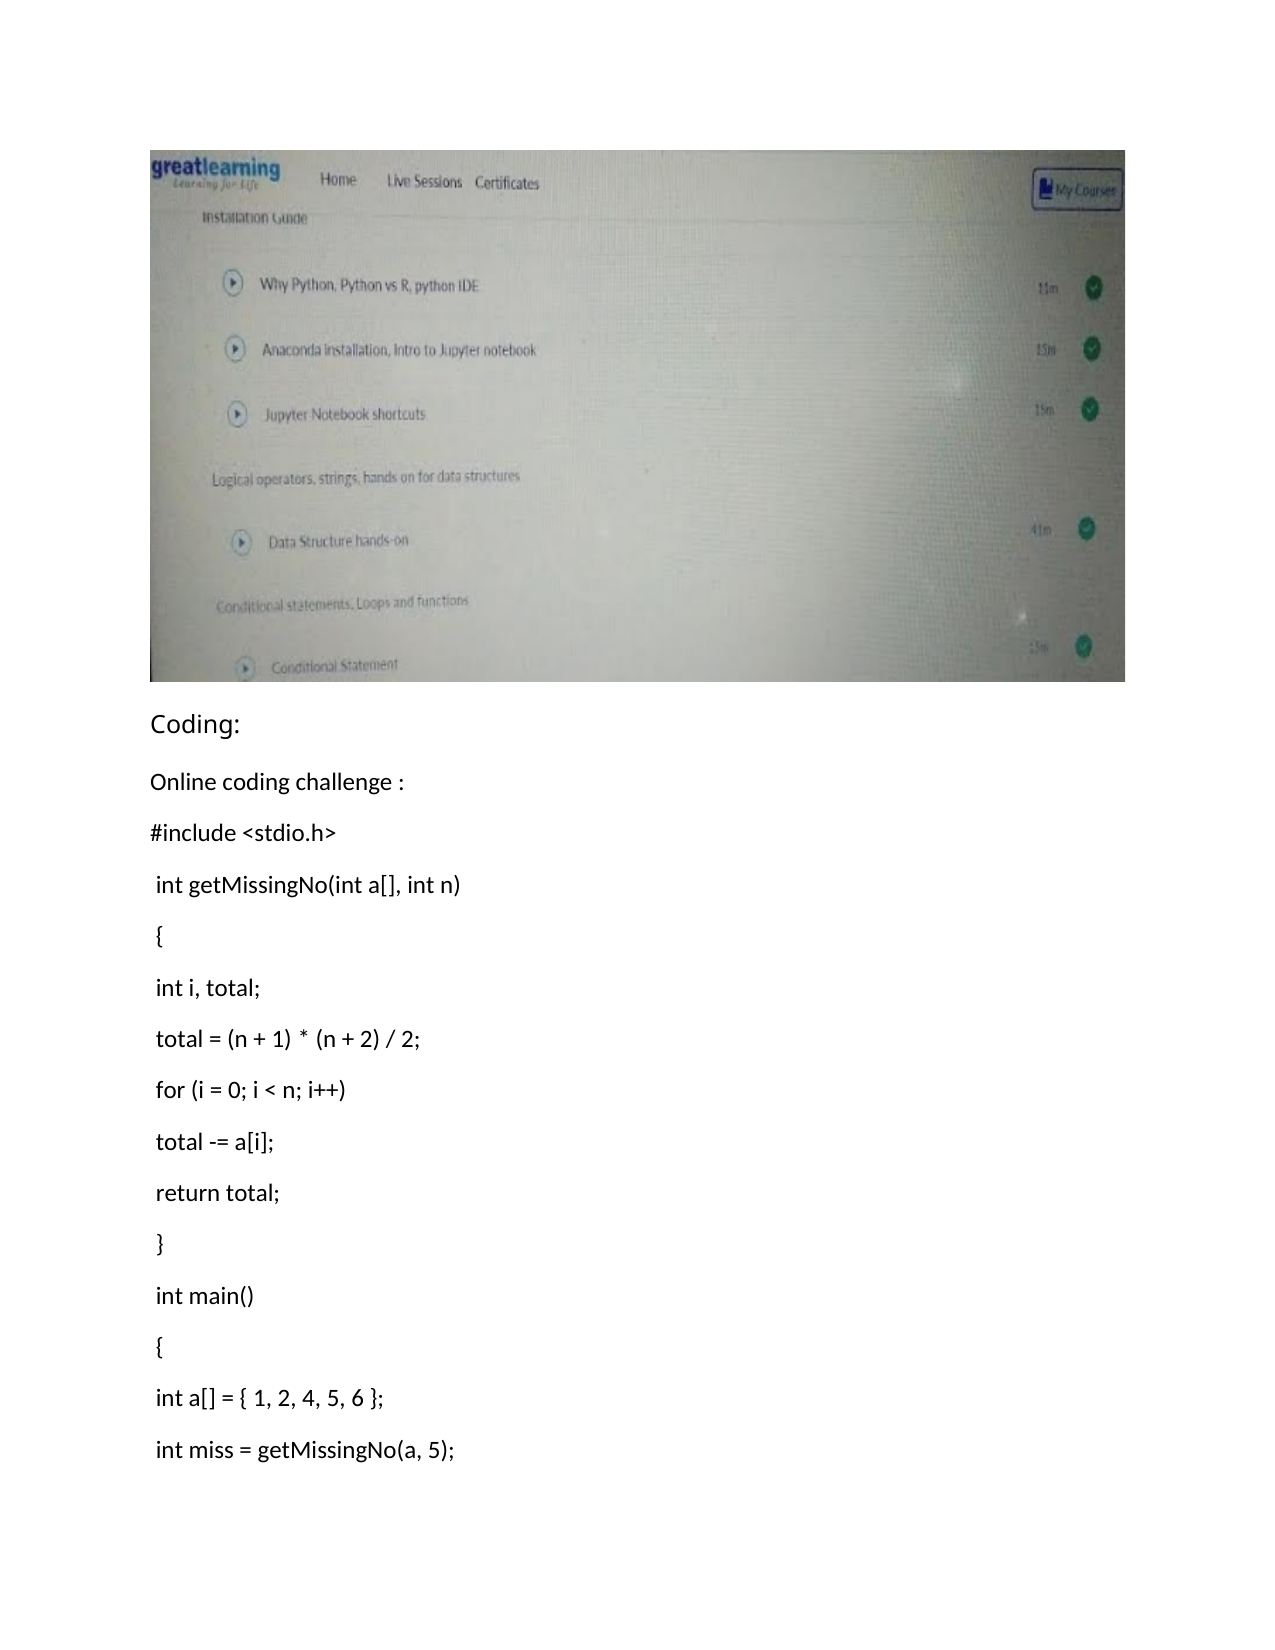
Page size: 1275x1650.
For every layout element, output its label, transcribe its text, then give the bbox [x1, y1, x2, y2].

text int a[] = { 1, 2, 4, 5, 6 }; [150, 1382, 1125, 1413]
text Coding: [150, 706, 1125, 740]
text return total; [150, 1177, 1125, 1208]
text total = (n + 1) * (n + 2) / 2; [150, 1023, 1125, 1053]
text } [150, 1228, 1125, 1259]
picture [150, 150, 1125, 682]
text int getMissingNo(int a[], int n) [150, 869, 1125, 899]
text int main() [150, 1280, 1125, 1310]
text for (i = 0; i < n; i++) [150, 1074, 1125, 1105]
text int miss = getMissingNo(a, 5); [150, 1434, 1125, 1464]
text { [150, 920, 1125, 951]
text #include <stdio.h> [150, 818, 1125, 848]
text { [150, 1331, 1125, 1362]
text Online coding challenge : [150, 766, 1125, 797]
text int i, total; [150, 972, 1125, 1002]
text total -= a[i]; [150, 1126, 1125, 1156]
